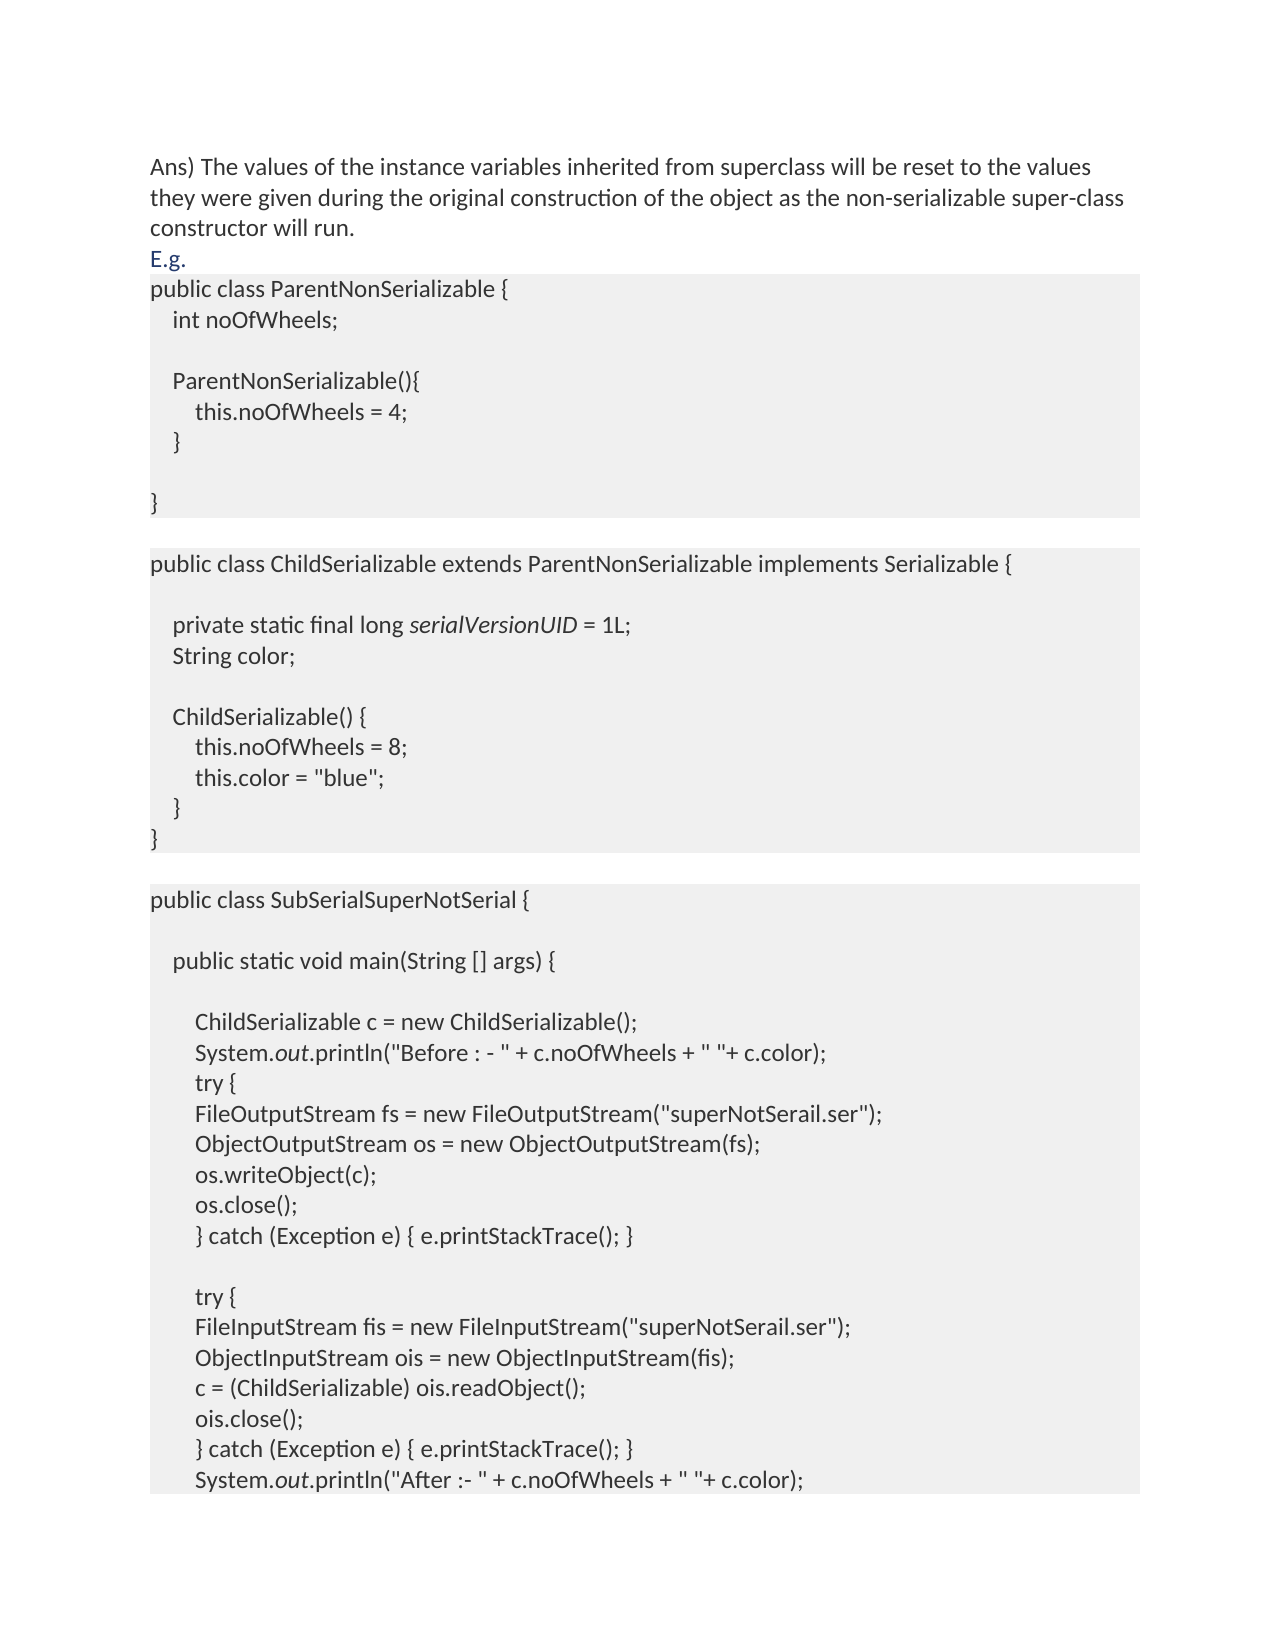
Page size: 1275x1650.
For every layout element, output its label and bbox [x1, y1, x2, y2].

table_cell [149, 150, 1142, 1496]
